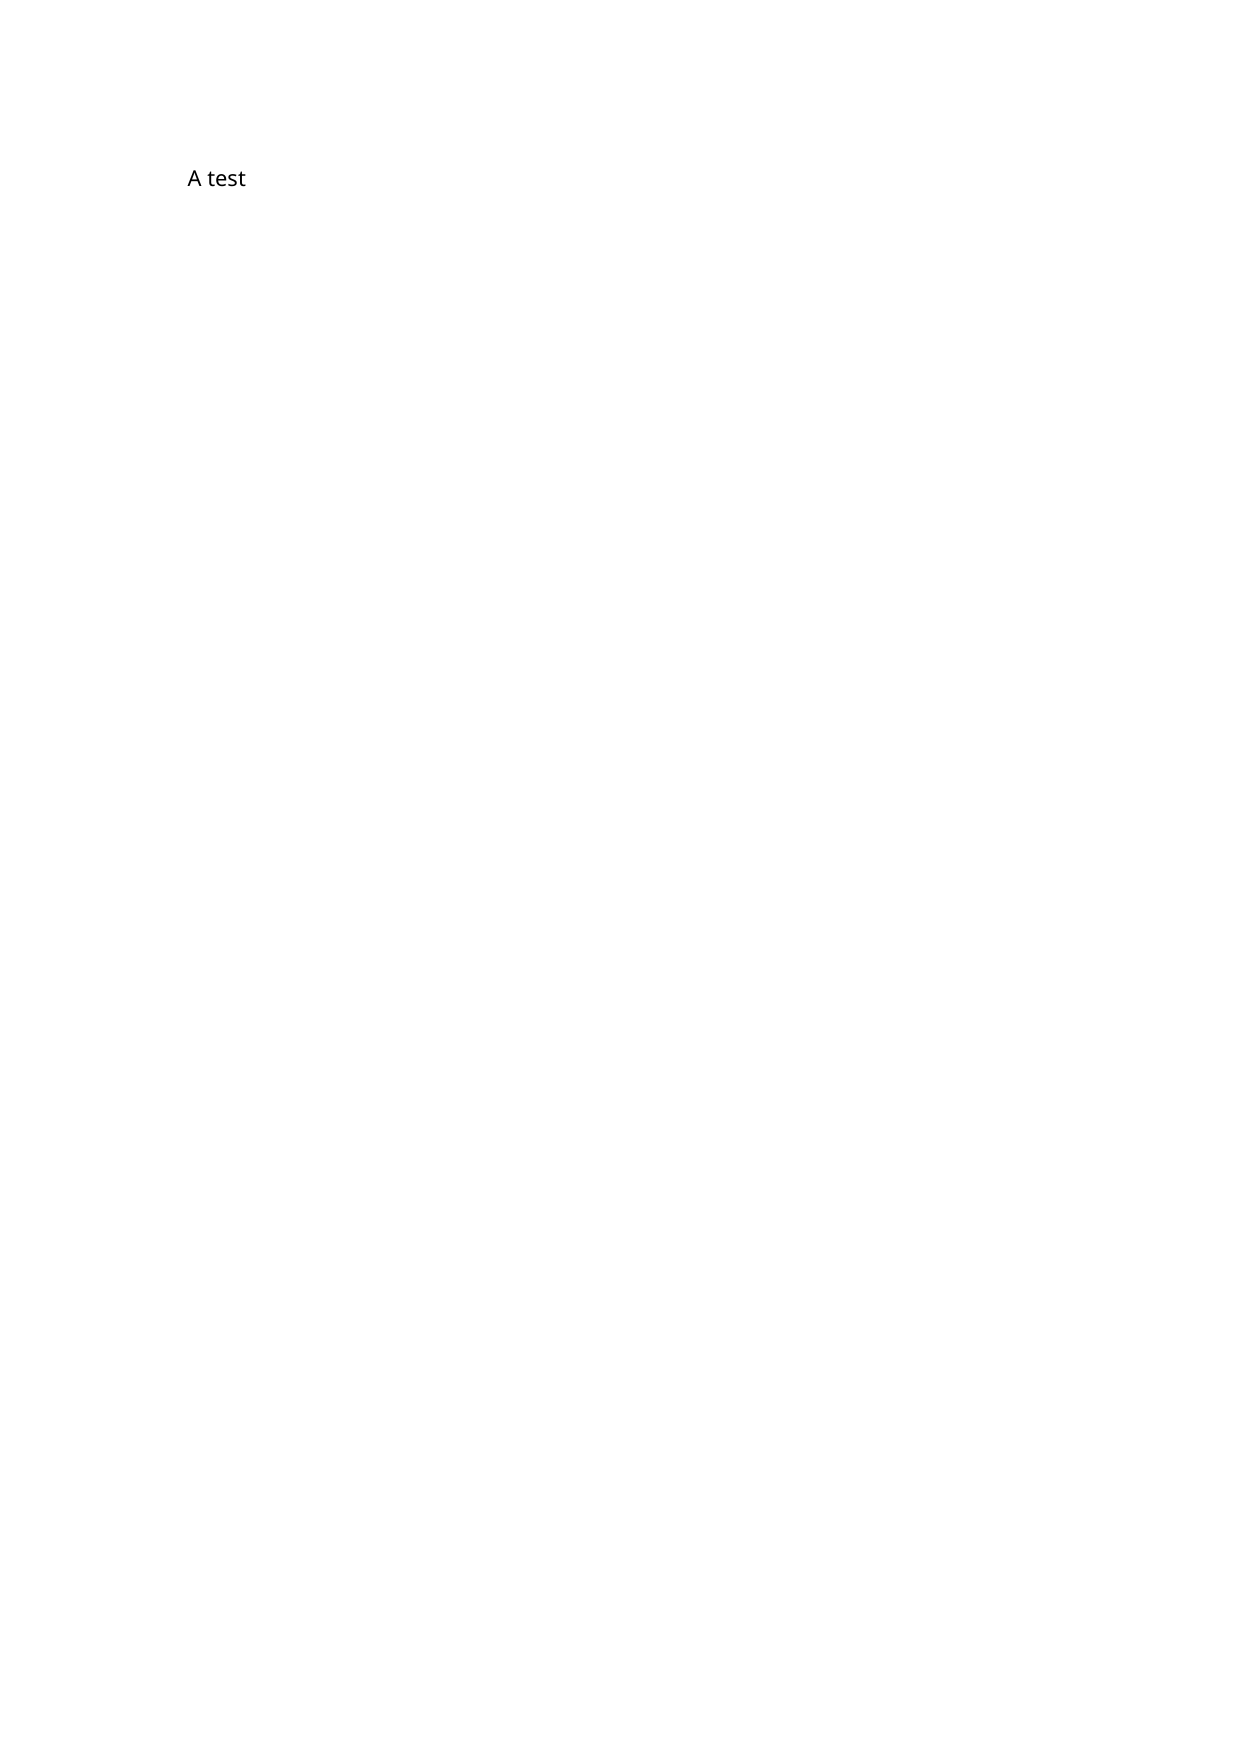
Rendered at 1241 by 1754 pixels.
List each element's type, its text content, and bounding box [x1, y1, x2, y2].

text A test [187, 162, 1053, 194]
